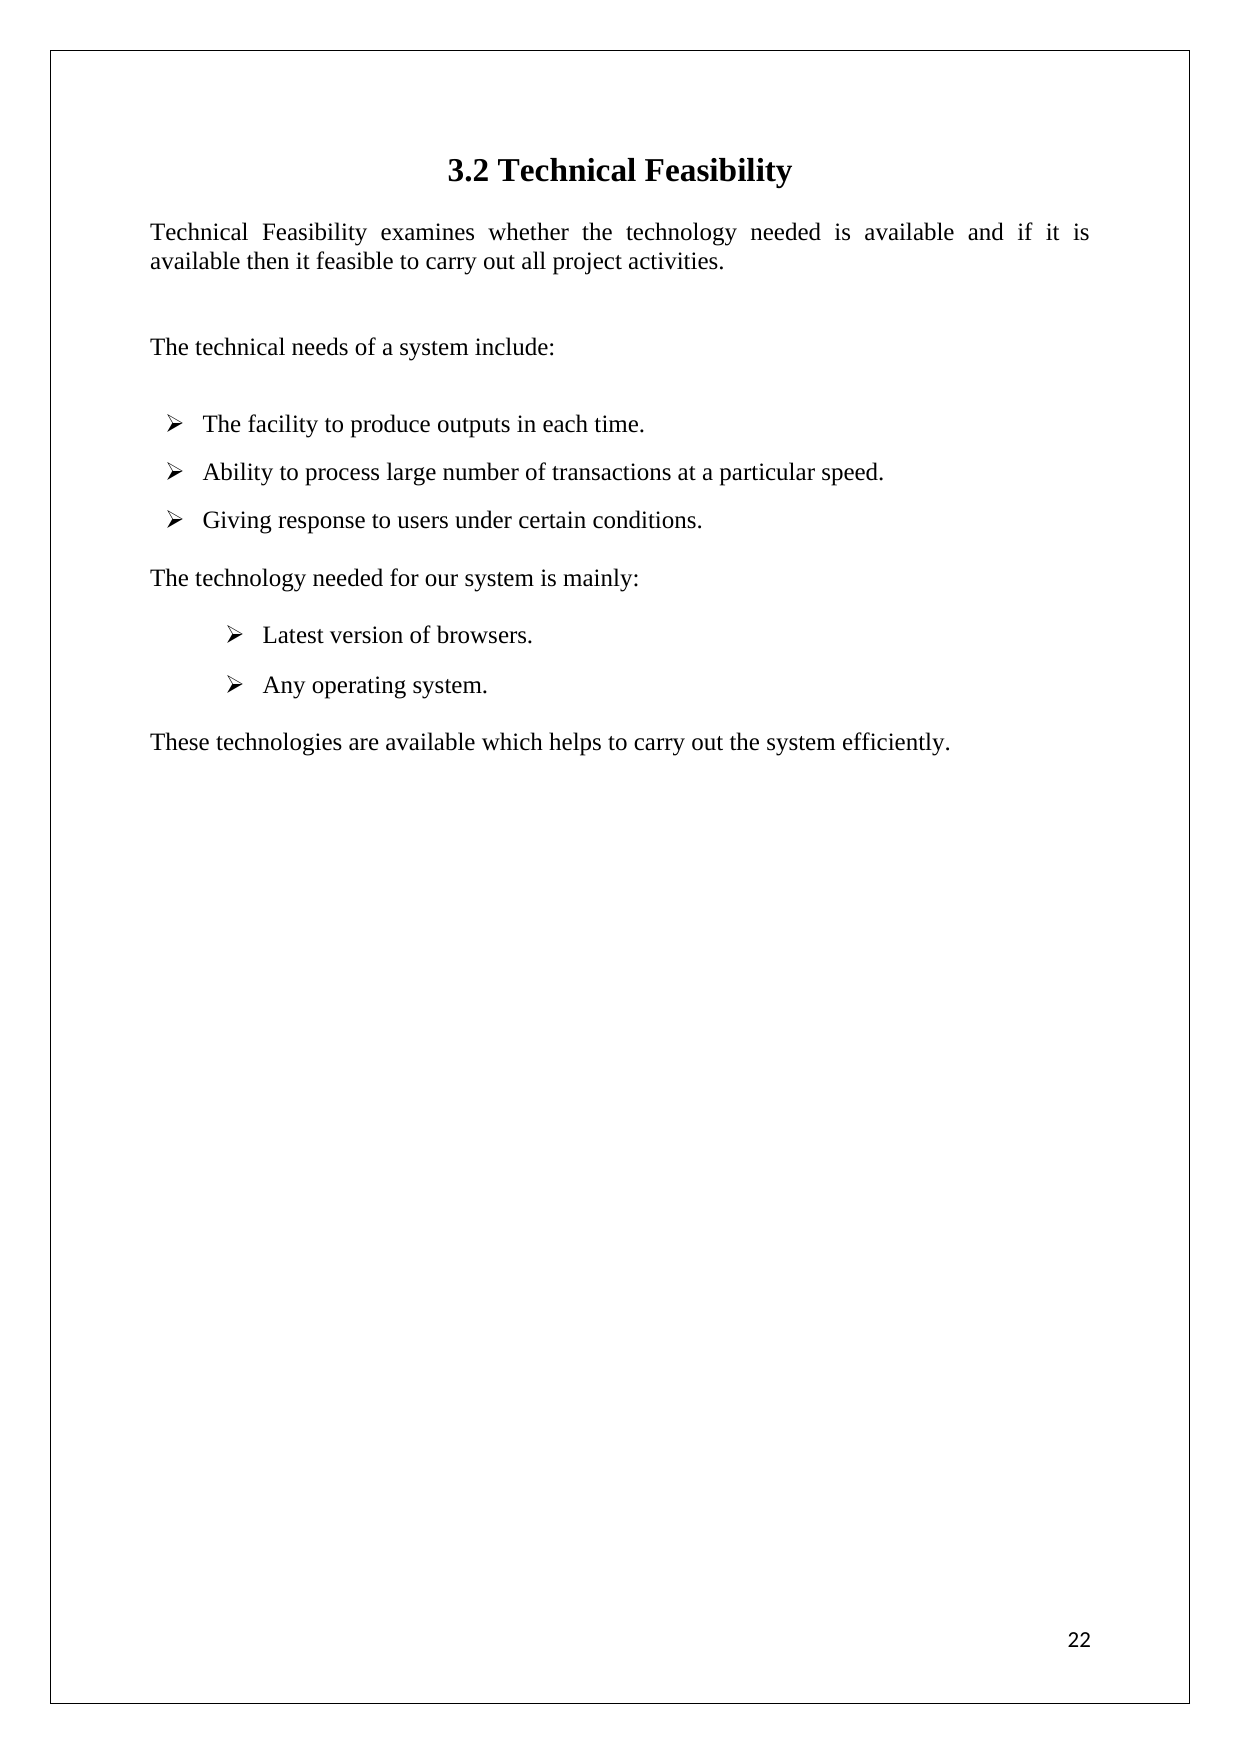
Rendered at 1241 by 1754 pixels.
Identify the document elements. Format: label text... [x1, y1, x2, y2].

text These technologies are available which helps to carry out the system efficiently. [150, 727, 1090, 756]
list Latest version of browsers. [225, 620, 1090, 649]
text The technology needed for our system is mainly: [150, 563, 1090, 591]
list Giving response to users under certain conditions. [165, 505, 1090, 534]
text 3.2 Technical Feasibility [150, 150, 1090, 188]
list Any operating system. [225, 670, 1090, 699]
text Technical Feasibility examines whether the technology needed is available and if it is available then it feasible to carry out all project activities. [150, 217, 1090, 274]
list Ability to process large number of transactions at a particular speed. [165, 457, 1090, 486]
text The technical needs of a system include: [150, 332, 1090, 361]
list The facility to produce outputs in each time. [165, 409, 1090, 438]
